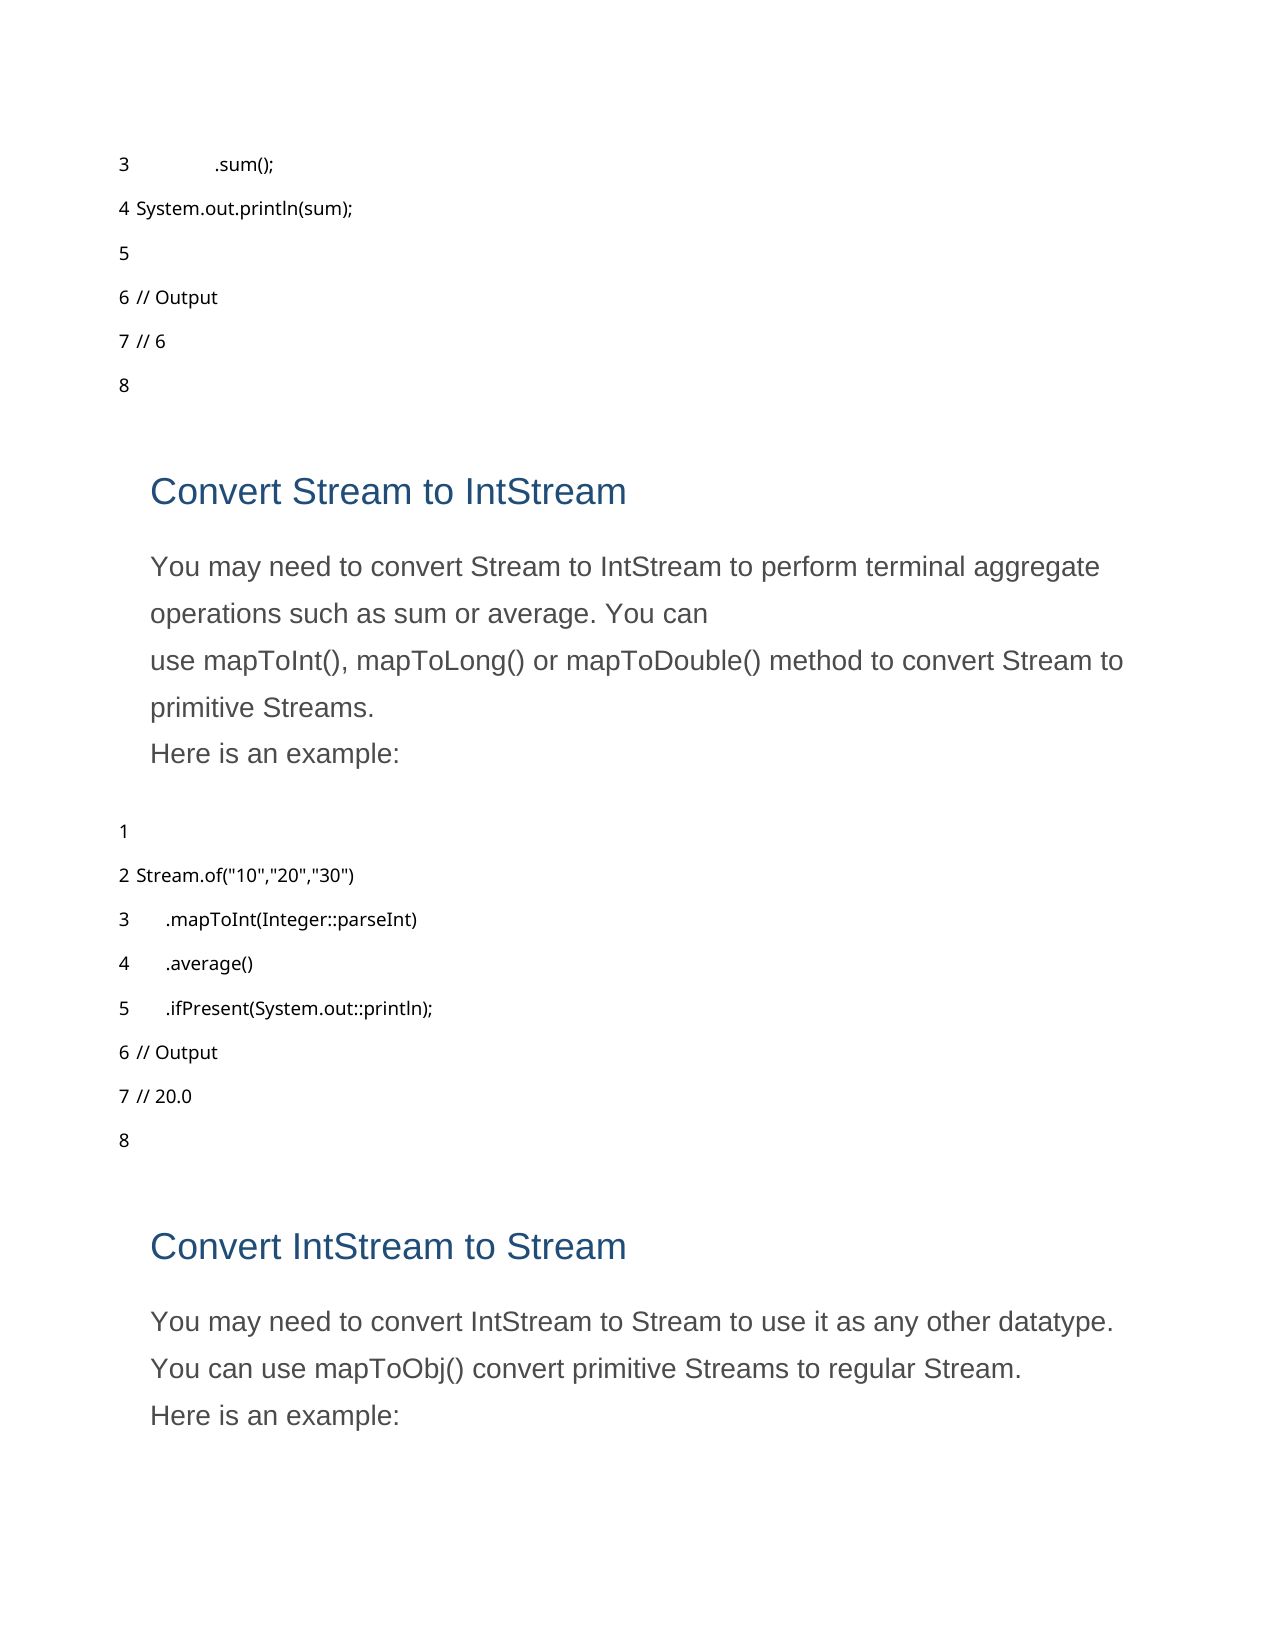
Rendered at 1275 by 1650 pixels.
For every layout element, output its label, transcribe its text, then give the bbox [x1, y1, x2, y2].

subtitle Convert Stream to IntStream [150, 465, 1125, 512]
subtitle Convert IntStream to Stream [150, 1220, 1125, 1267]
text You may need to convert IntStream to Stream to use it as any other datatype. You can use mapToObj() convert primitive Streams to regular Stream. Here is an example: [150, 1290, 1125, 1431]
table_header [134, 150, 1125, 418]
table_header 1 2 3 4 5 6 7 8 [117, 817, 134, 1173]
text You may need to convert Stream to IntStream to perform terminal aggregate operations such as sum or average. You can use mapToInt(), mapToLong() or mapToDouble() method to convert Stream to primitive Streams. Here is an example: [150, 535, 1125, 770]
table_header Stream.of("10","20","30") .mapToInt(Integer::parseInt) .average() .ifPresent(System.out::println); // Output // 20.0 [134, 817, 1125, 1173]
table_header 1 2 3 4 5 6 7 8 [117, 150, 134, 418]
